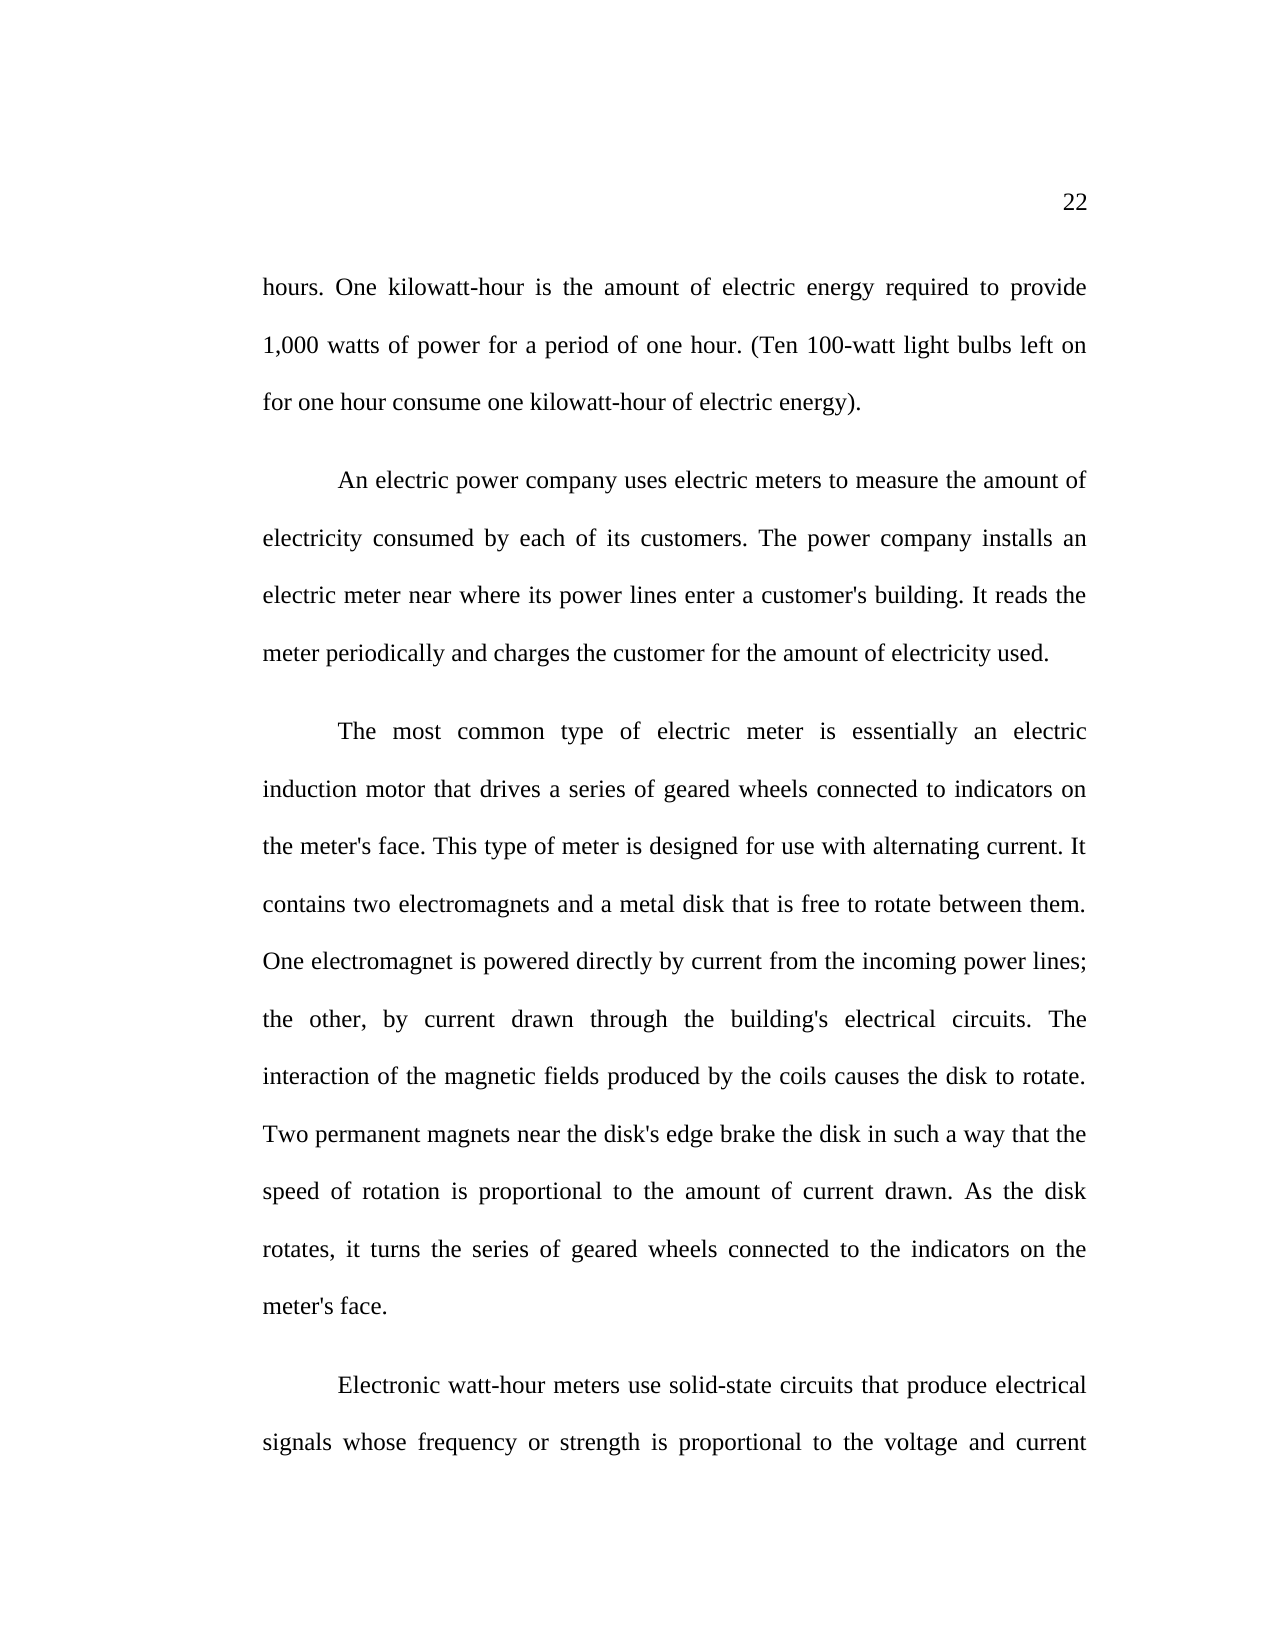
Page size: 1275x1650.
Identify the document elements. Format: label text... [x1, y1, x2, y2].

text The most common type of electric meter is essentially an electric induction motor that drives a series of geared wheels connected to indicators on the meter's face. This type of meter is designed for use with alternating current. It contains two electromagnets and a metal disk that is free to rotate between them. One electromagnet is powered directly by current from the incoming power lines; the other, by current drawn through the building's electrical circuits. The interaction of the magnetic fields produced by the coils causes the disk to rotate. Two permanent magnets near the disk's edge brake the disk in such a way that the speed of rotation is proportional to the amount of current drawn. As the disk rotates, it turns the series of geared wheels connected to the indicators on the meter's face. [262, 716, 1087, 1320]
text An electric power company uses electric meters to measure the amount of electricity consumed by each of its customers. The power company installs an electric meter near where its power lines enter a customer's building. It reads the meter periodically and charges the customer for the amount of electricity used. [262, 466, 1087, 667]
